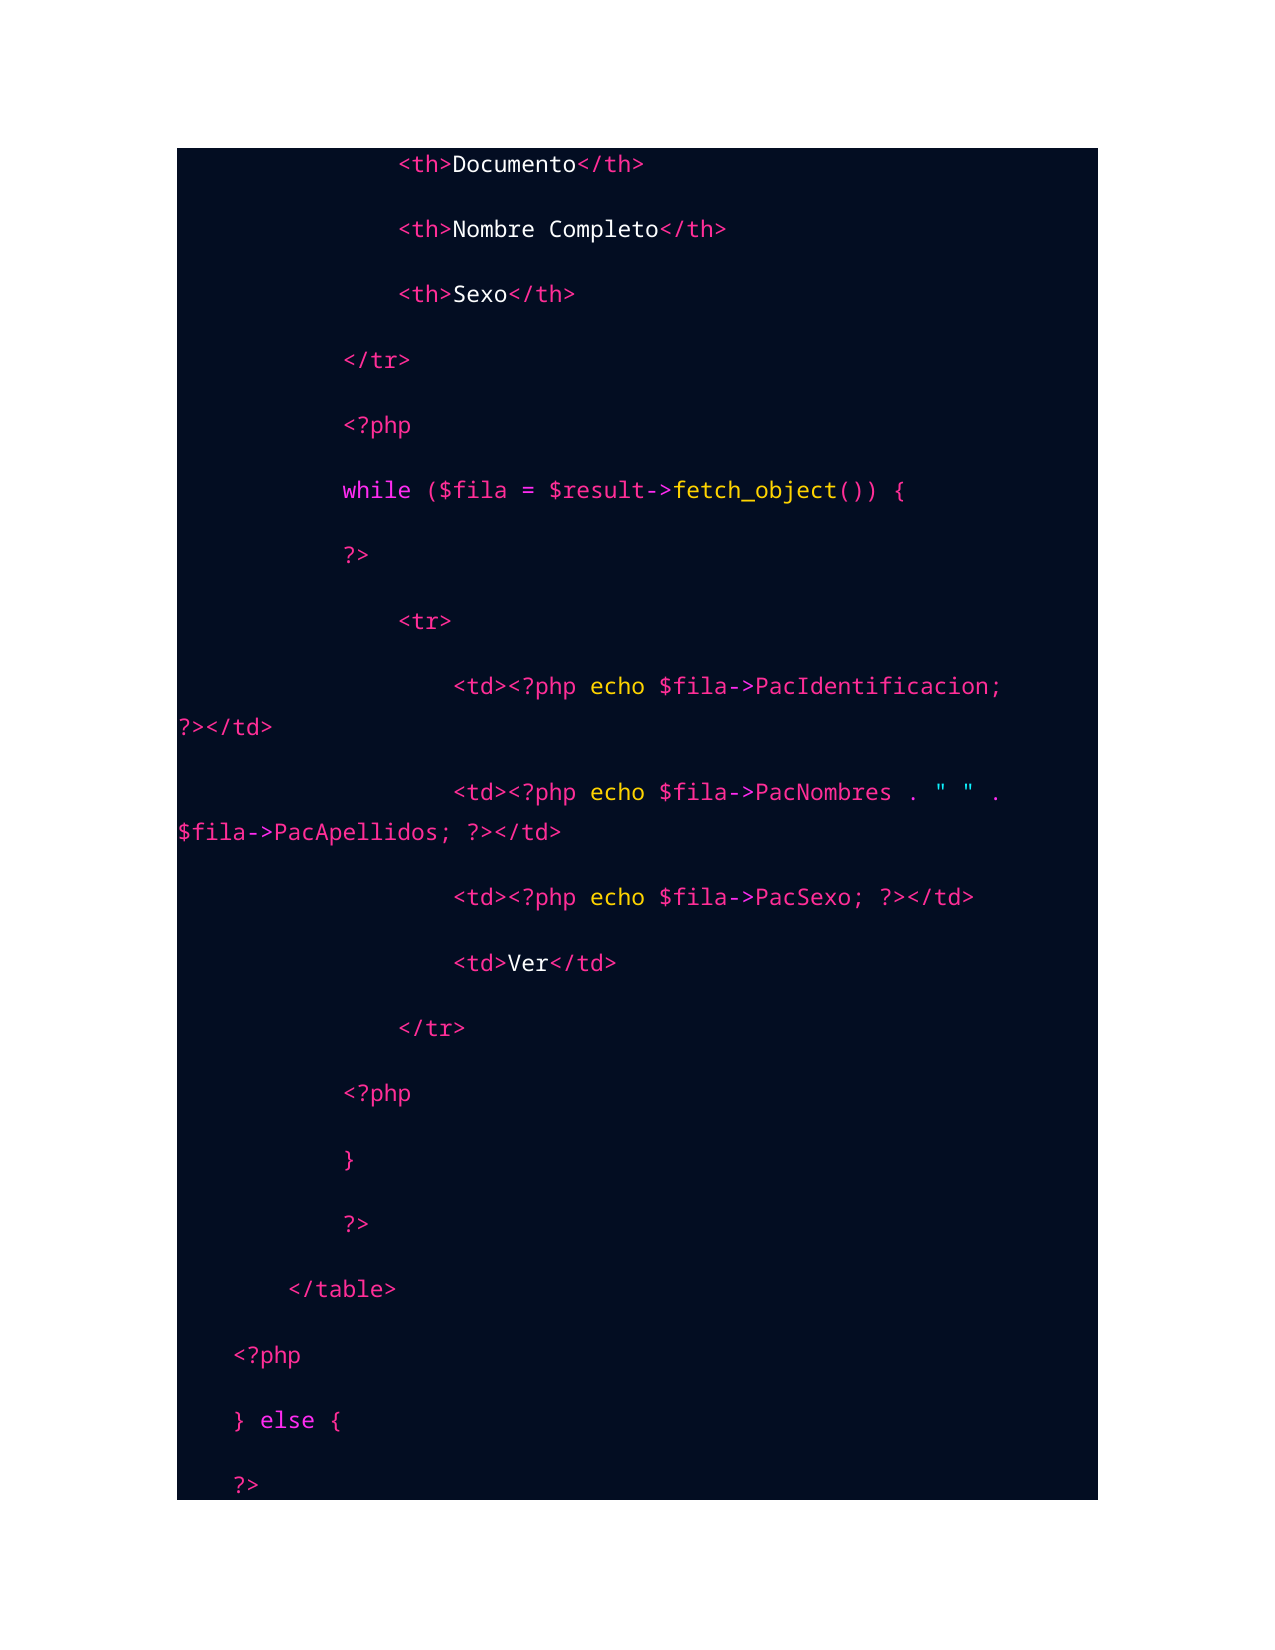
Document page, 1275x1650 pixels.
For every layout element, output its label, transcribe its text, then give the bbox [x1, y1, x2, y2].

text <?php [177, 409, 1098, 440]
text </tr> [177, 1012, 1098, 1043]
text <?php [177, 1338, 1098, 1370]
text <tr> [177, 605, 1098, 636]
text <td><?php echo $fila->PacIdentificacion; ?></td> [177, 670, 1098, 742]
text <td>Ver</td> [177, 947, 1098, 978]
text <th>Documento</th> [177, 148, 1098, 179]
text <td><?php echo $fila->PacNombres . " " . $fila->PacApellidos; ?></td> [177, 776, 1098, 847]
text </tr> [177, 343, 1098, 375]
text <td><?php echo $fila->PacSexo; ?></td> [177, 881, 1098, 913]
text </table> [177, 1273, 1098, 1304]
text } else { [177, 1404, 1098, 1435]
text while ($fila = $result->fetch_object()) { [177, 474, 1098, 505]
text ?> [177, 539, 1098, 571]
text <th>Sexo</th> [177, 278, 1098, 309]
text ?> [177, 1469, 1098, 1500]
text } [177, 1143, 1098, 1174]
text <th>Nombre Completo</th> [177, 213, 1098, 244]
text ?> [177, 1208, 1098, 1239]
text <?php [177, 1077, 1098, 1108]
